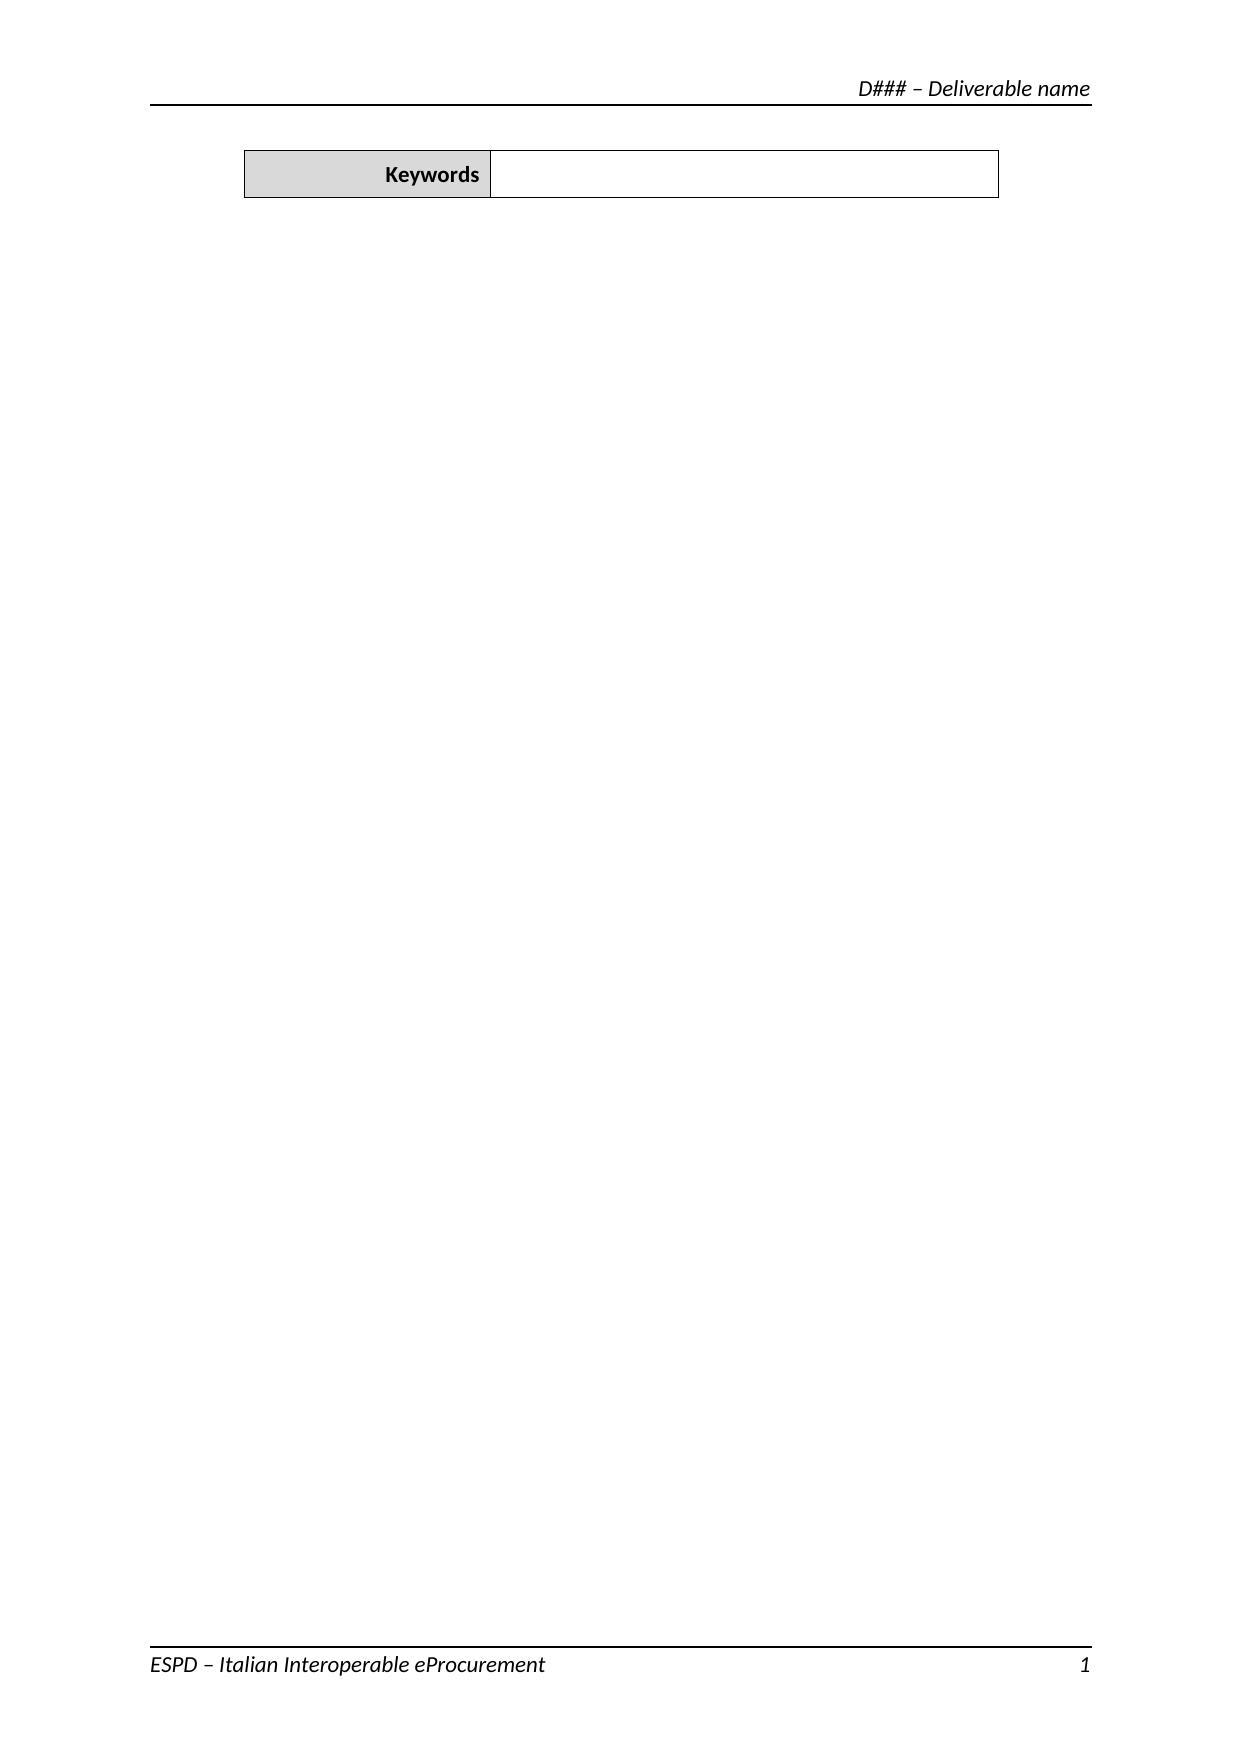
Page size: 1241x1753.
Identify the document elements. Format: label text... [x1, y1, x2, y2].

table_cell Keywords [245, 151, 490, 197]
table_cell [491, 151, 998, 197]
